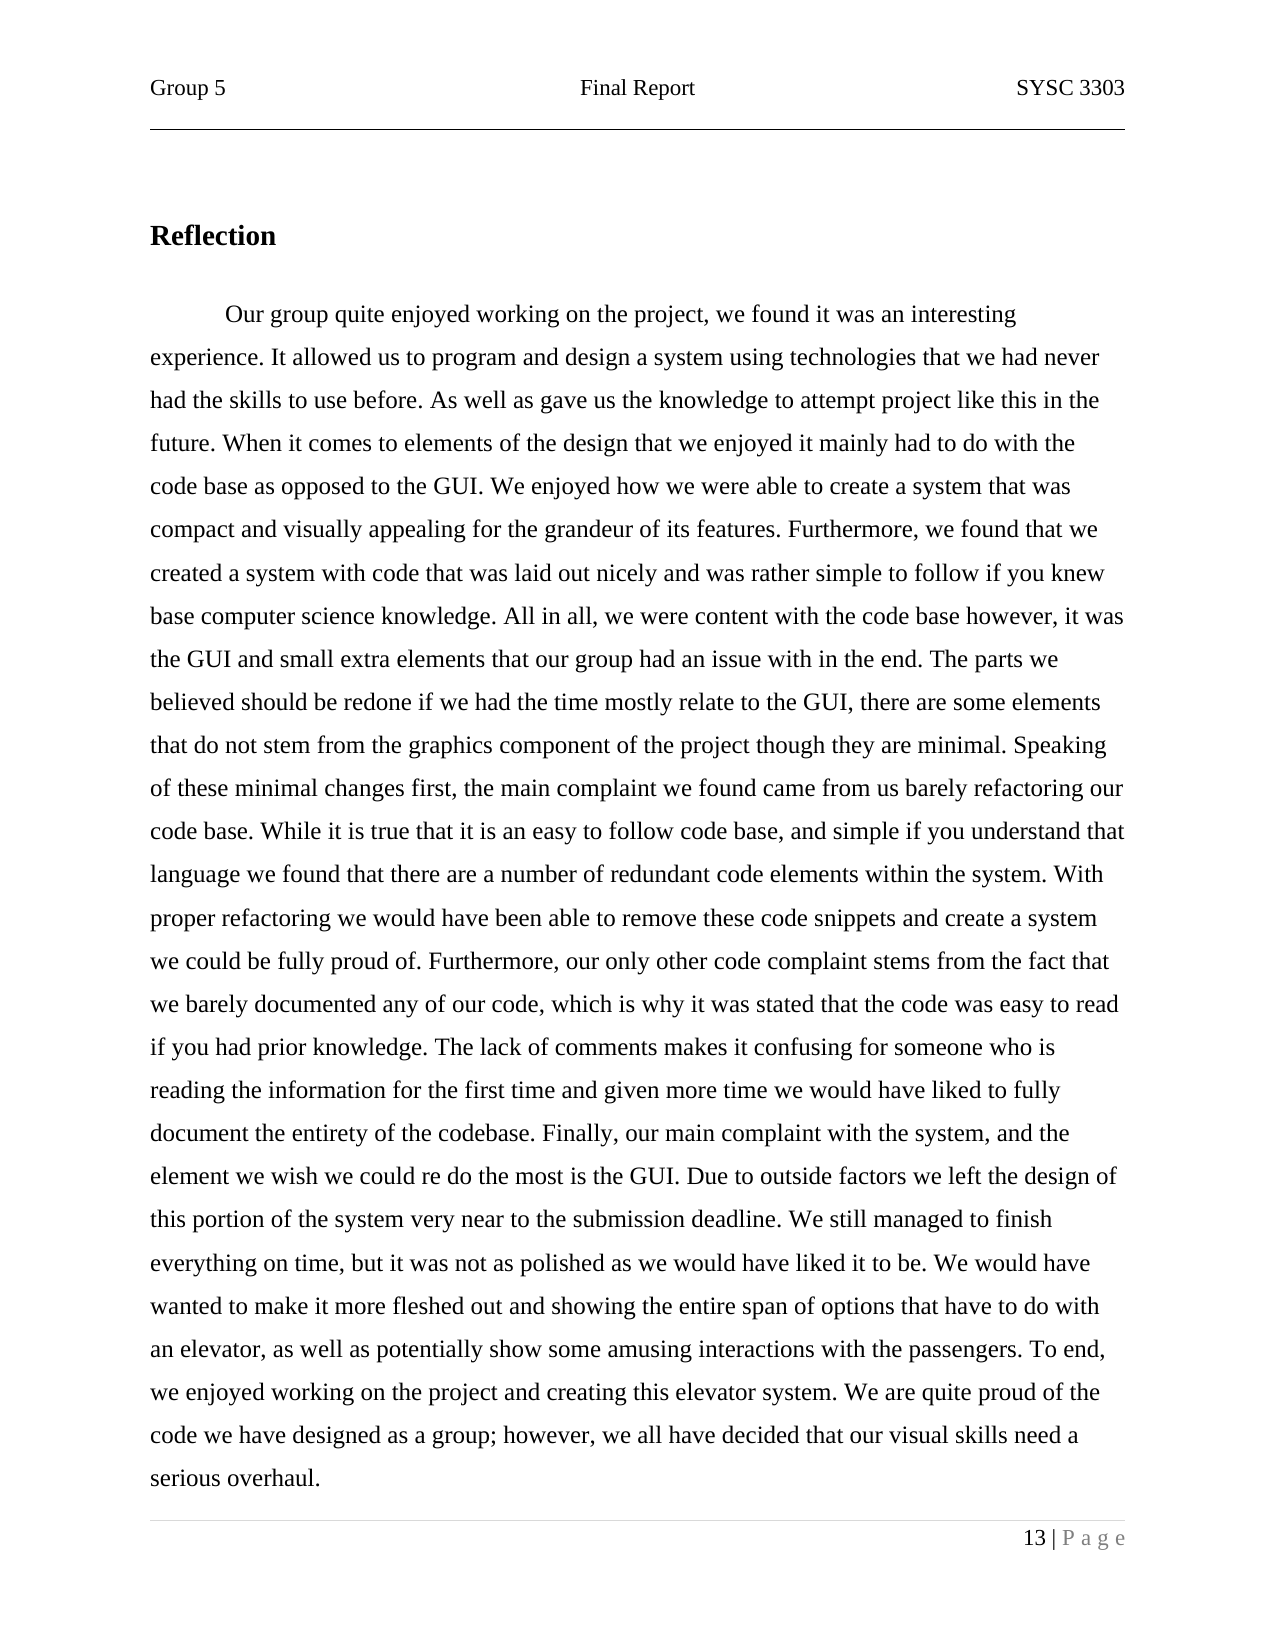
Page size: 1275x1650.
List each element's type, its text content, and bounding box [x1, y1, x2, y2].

subtitle Reflection [150, 218, 1125, 251]
